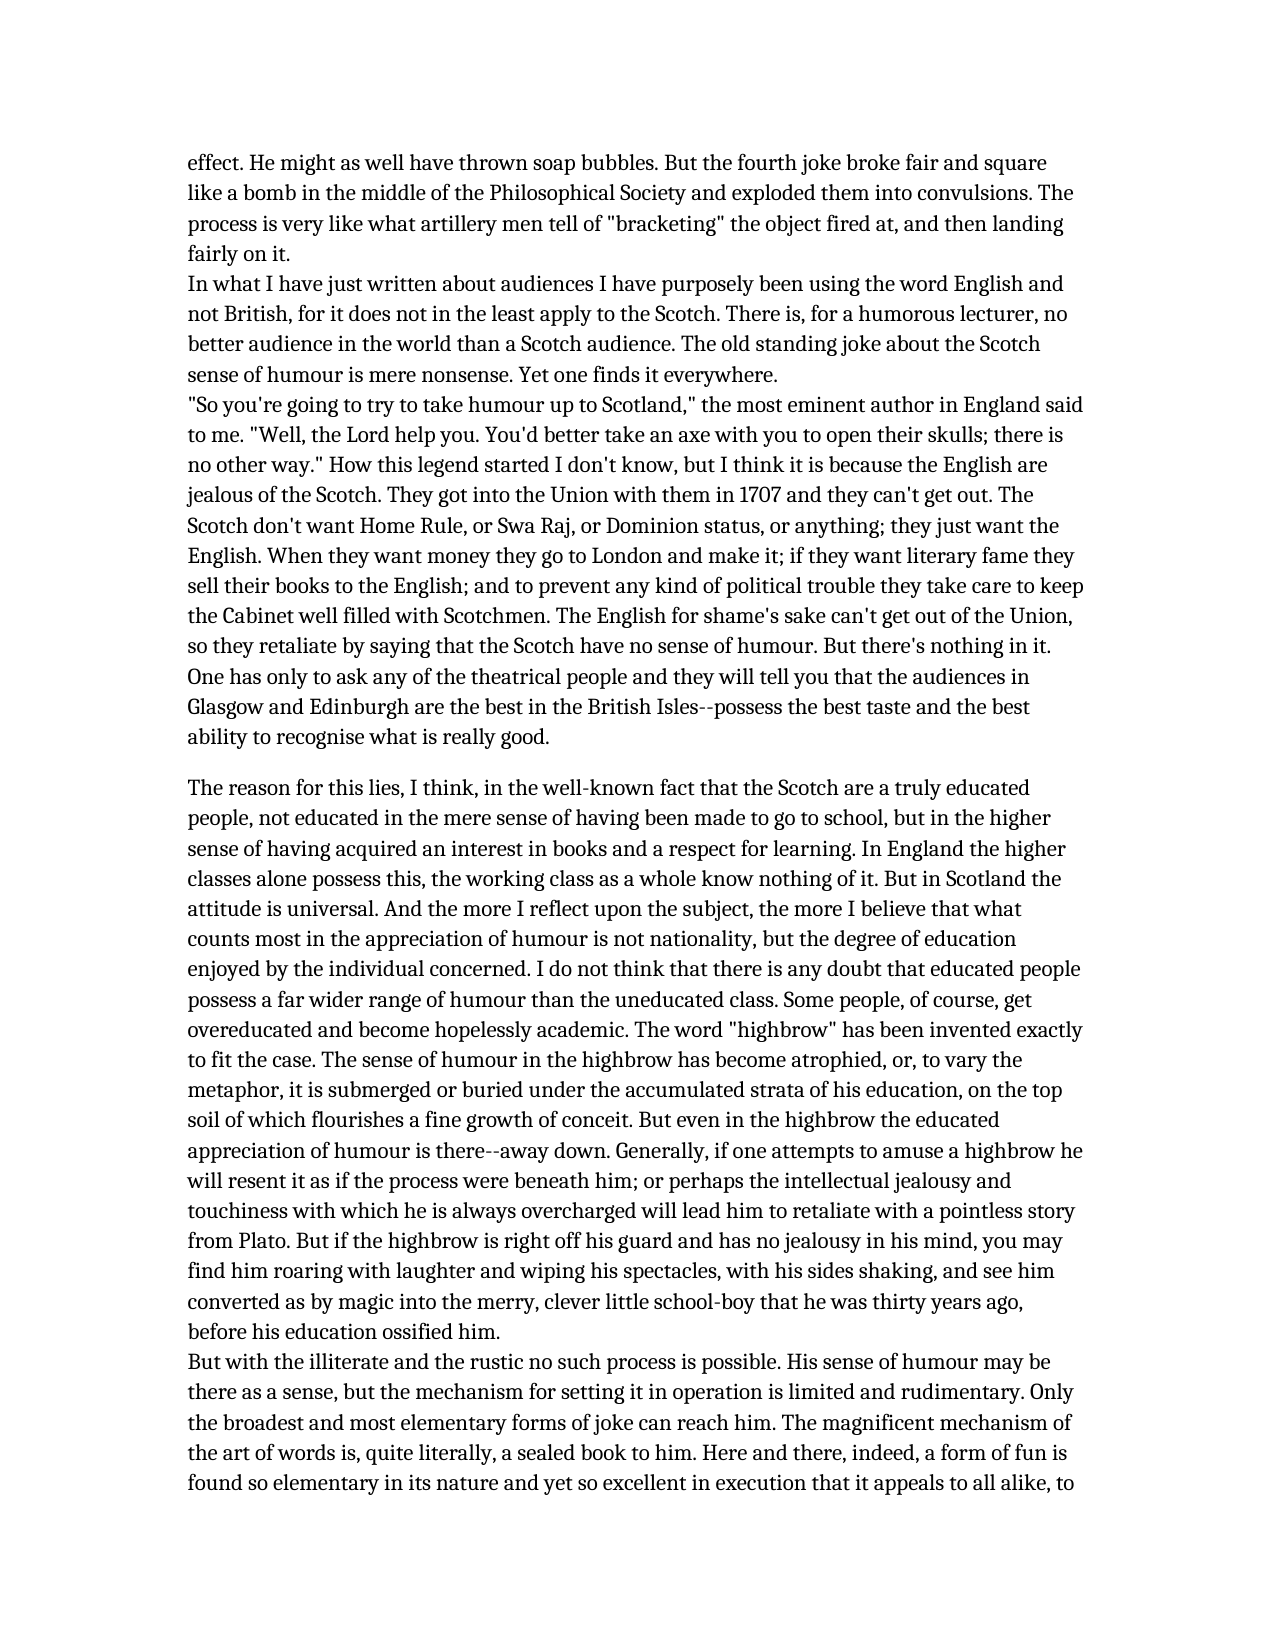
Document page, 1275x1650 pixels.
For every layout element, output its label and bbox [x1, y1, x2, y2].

text [187, 150, 1087, 750]
text [187, 775, 1087, 1496]
